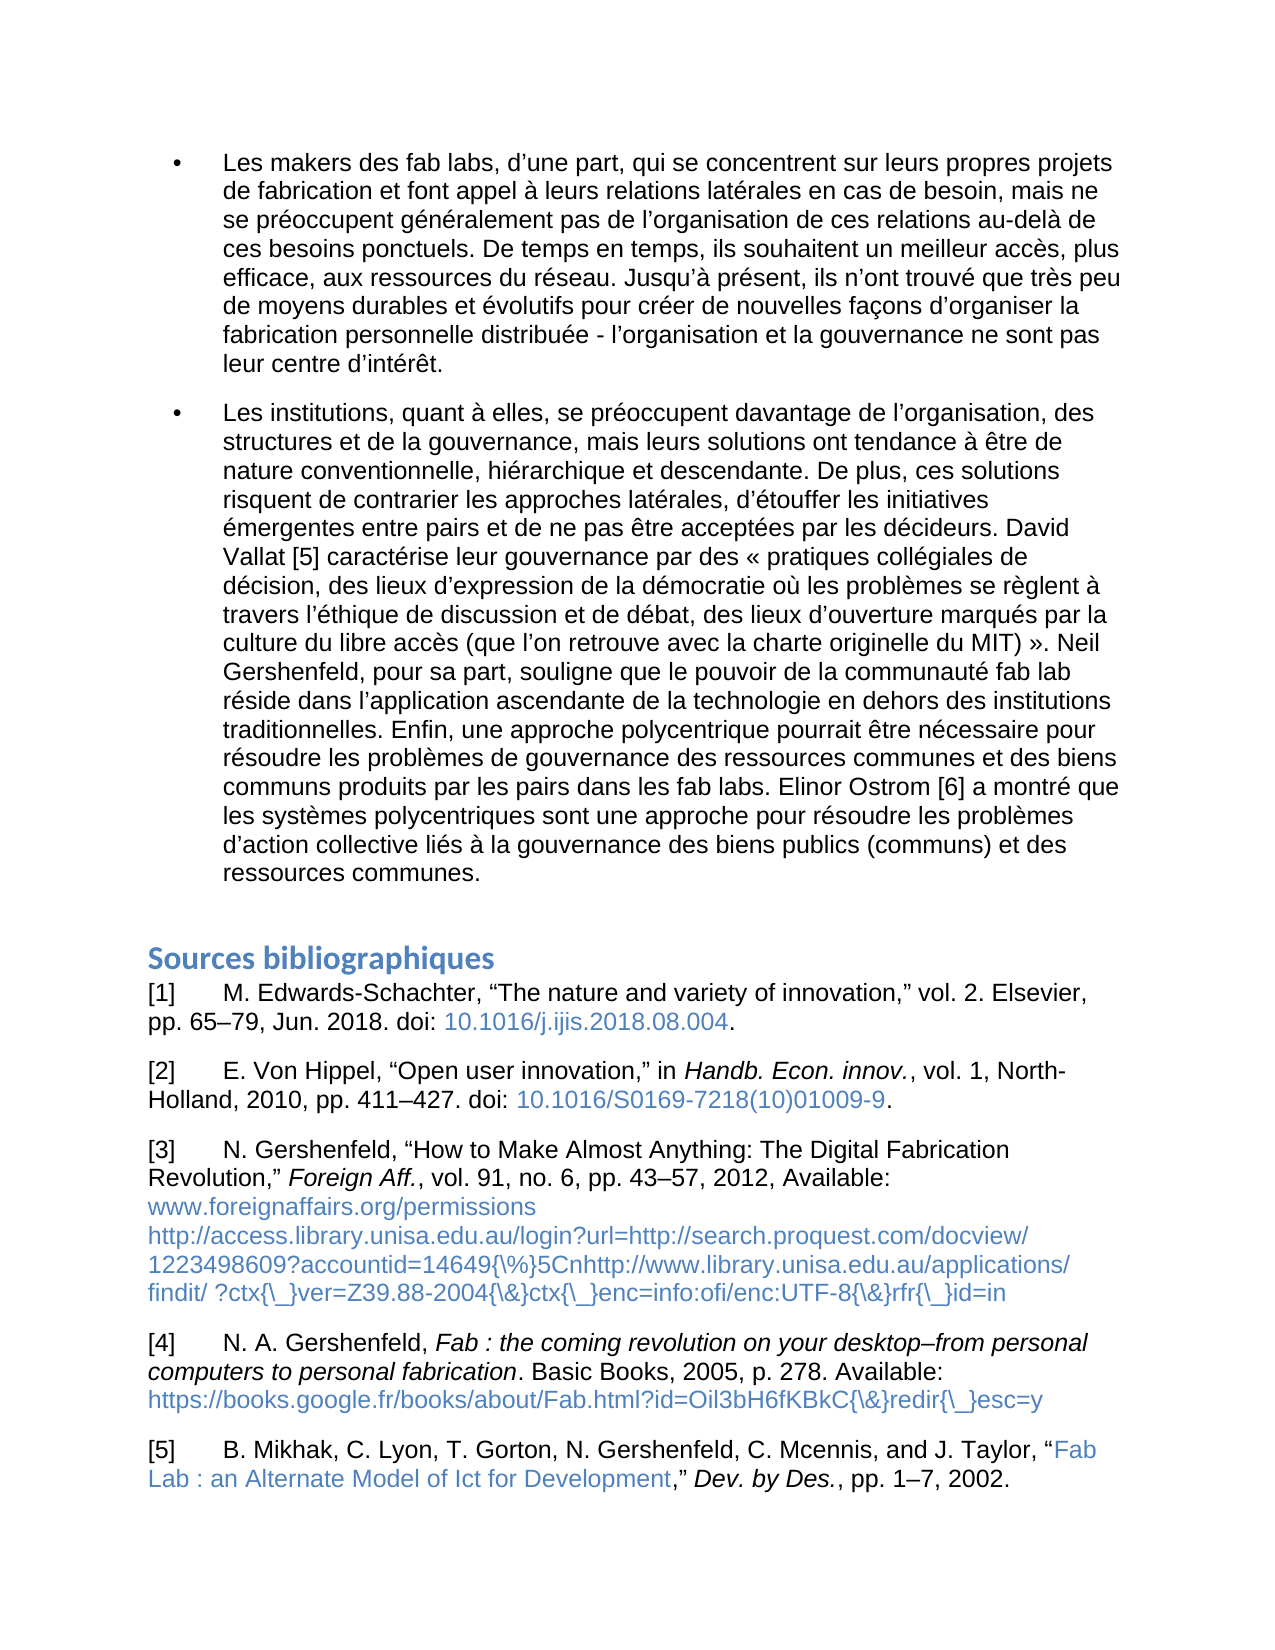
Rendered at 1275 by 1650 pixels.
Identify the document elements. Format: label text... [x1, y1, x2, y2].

text [1] M. Edwards-Schachter, “The nature and variety of innovation,” vol. 2. Elsevier, pp. 65–79, Jun. 2018. doi: 10.1016/j.ijis.2018.08.004. [148, 978, 1127, 1035]
list Les makers des fab labs, d’une part, qui se concentrent sur leurs propres projets de fabrication et font appel à leurs relations latérales en cas de besoin, mais ne se préoccupent généralement pas de l’organisation de ces relations au-delà de ces besoins ponctuels. De temps en temps, ils souhaitent un meilleur accès, plus efficace, aux ressources du réseau. Jusqu’à présent, ils n’ont trouvé que très peu de moyens durables et évolutifs pour créer de nouvelles façons d’organiser la fabrication personnelle distribuée - l’organisation et la gouvernance ne sont pas leur centre d’intérêt. [173, 148, 1127, 378]
text [5] B. Mikhak, C. Lyon, T. Gorton, N. Gershenfeld, C. Mcennis, and J. Taylor, “Fab Lab : an Alternate Model of Ict for Development,” Dev. by Des., pp. 1–7, 2002. [148, 1435, 1127, 1492]
text [2] E. Von Hippel, “Open user innovation,” in Handb. Econ. innov., vol. 1, North-Holland, 2010, pp. 411–427. doi: 10.1016/S0169-7218(10)01009-9. [148, 1056, 1127, 1114]
text [3] N. Gershenfeld, “How to Make Almost Anything: The Digital Fabrication Revolution,” Foreign Aff., vol. 91, no. 6, pp. 43–57, 2012, Available: www.foreignaffairs.org/permissions http://access.library.unisa.edu.au/login?url=http://search.proquest.com/docview/1223498609?accountid=14649{\%}5Cnhttp://www.library.unisa.edu.au/applications/findit/ ?ctx{\_}ver=Z39.88-2004{\&}ctx{\_}enc=info:ofi/enc:UTF-8{\&}rfr{\_}id=in [148, 1134, 1127, 1307]
subtitle Sources bibliographiques [148, 937, 1127, 978]
list Les institutions, quant à elles, se préoccupent davantage de l’organisation, des structures et de la gouvernance, mais leurs solutions ont tendance à être de nature conventionnelle, hiérarchique et descendante. De plus, ces solutions risquent de contrarier les approches latérales, d’étouffer les initiatives émergentes entre pairs et de ne pas être acceptées par les décideurs. David Vallat [5] caractérise leur gouvernance par des « pratiques collégiales de décision, des lieux d’expression de la démocratie où les problèmes se règlent à travers l’éthique de discussion et de débat, des lieux d’ouverture marqués par la culture du libre accès (que l’on retrouve avec la charte originelle du MIT) ». Neil Gershenfeld, pour sa part, souligne que le pouvoir de la communauté fab lab réside dans l’application ascendante de la technologie en dehors des institutions traditionnelles. Enfin, une approche polycentrique pourrait être nécessaire pour résoudre les problèmes de gouvernance des ressources communes et des biens communs produits par les pairs dans les fab labs. Elinor Ostrom [6] a montré que les systèmes polycentriques sont une approche pour résoudre les problèmes d’action collective liés à la gouvernance des biens publics (communs) et des ressources communes. [173, 398, 1127, 887]
text [4] N. A. Gershenfeld, Fab : the coming revolution on your desktop–from personal computers to personal fabrication. Basic Books, 2005, p. 278. Available: https://books.google.fr/books/about/Fab.html?id=Oil3bH6fKBkC{\&}redir{\_}esc=y [148, 1328, 1127, 1414]
